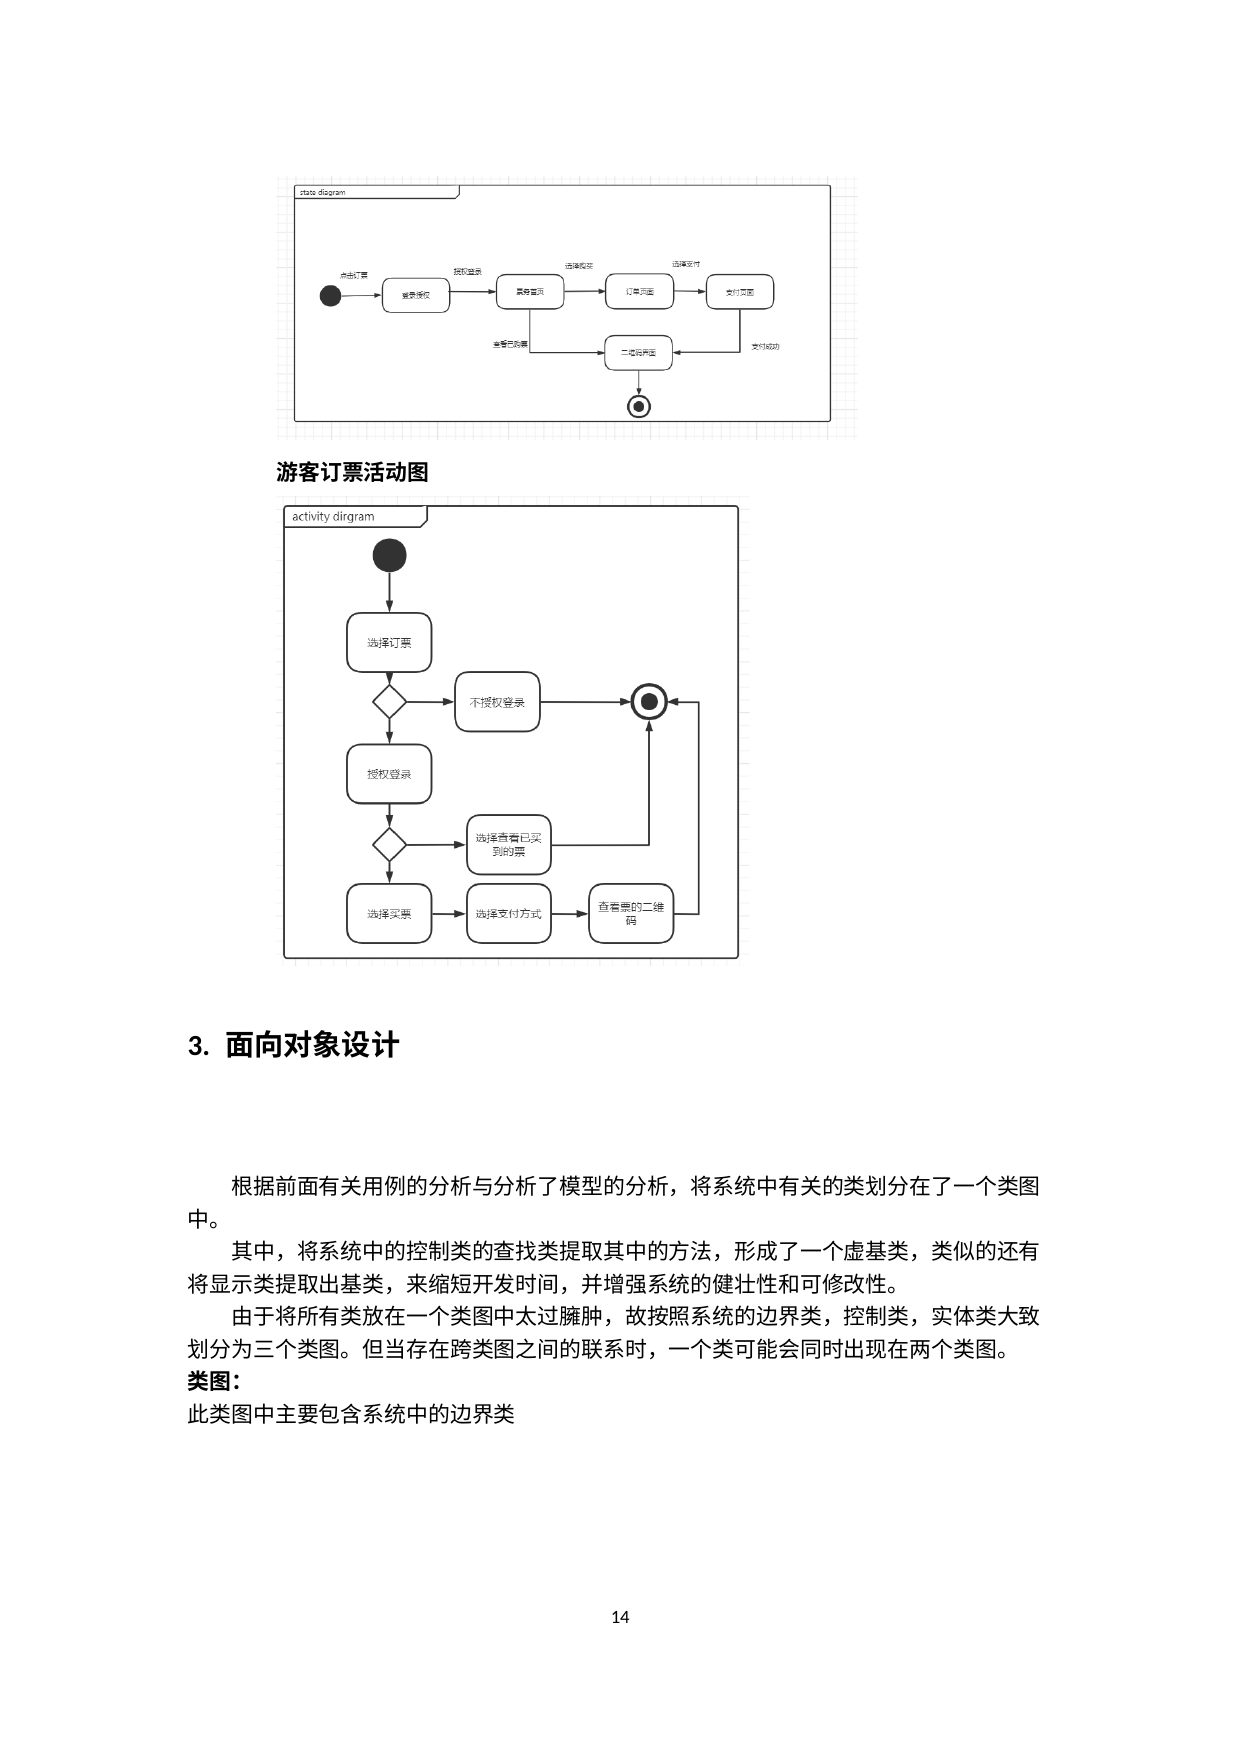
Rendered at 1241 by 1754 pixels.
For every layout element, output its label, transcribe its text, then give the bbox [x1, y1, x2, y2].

text 类图： [187, 1364, 1053, 1396]
picture [276, 496, 750, 966]
text 其中，将系统中的控制类的查找类提取其中的方法，形成了一个虚基类，类似的还有将显示类提取出基类，来缩短开发时间，并增强系统的健壮性和可修改性。 [187, 1234, 1053, 1299]
text 由于将所有类放在一个类图中太过臃肿，故按照系统的边界类，控制类，实体类大致划分为三个类图。但当存在跨类图之间的联系时，一个类可能会同时出现在两个类图。 [187, 1299, 1053, 1364]
text 此类图中主要包含系统中的边界类 [187, 1396, 1053, 1429]
text 根据前面有关用例的分析与分析了模型的分析，将系统中有关的类划分在了一个类图中。 [187, 1169, 1053, 1234]
picture [276, 176, 858, 440]
list 游客订票活动图 [276, 454, 1053, 487]
subtitle 面向对象设计 [187, 1010, 1053, 1075]
